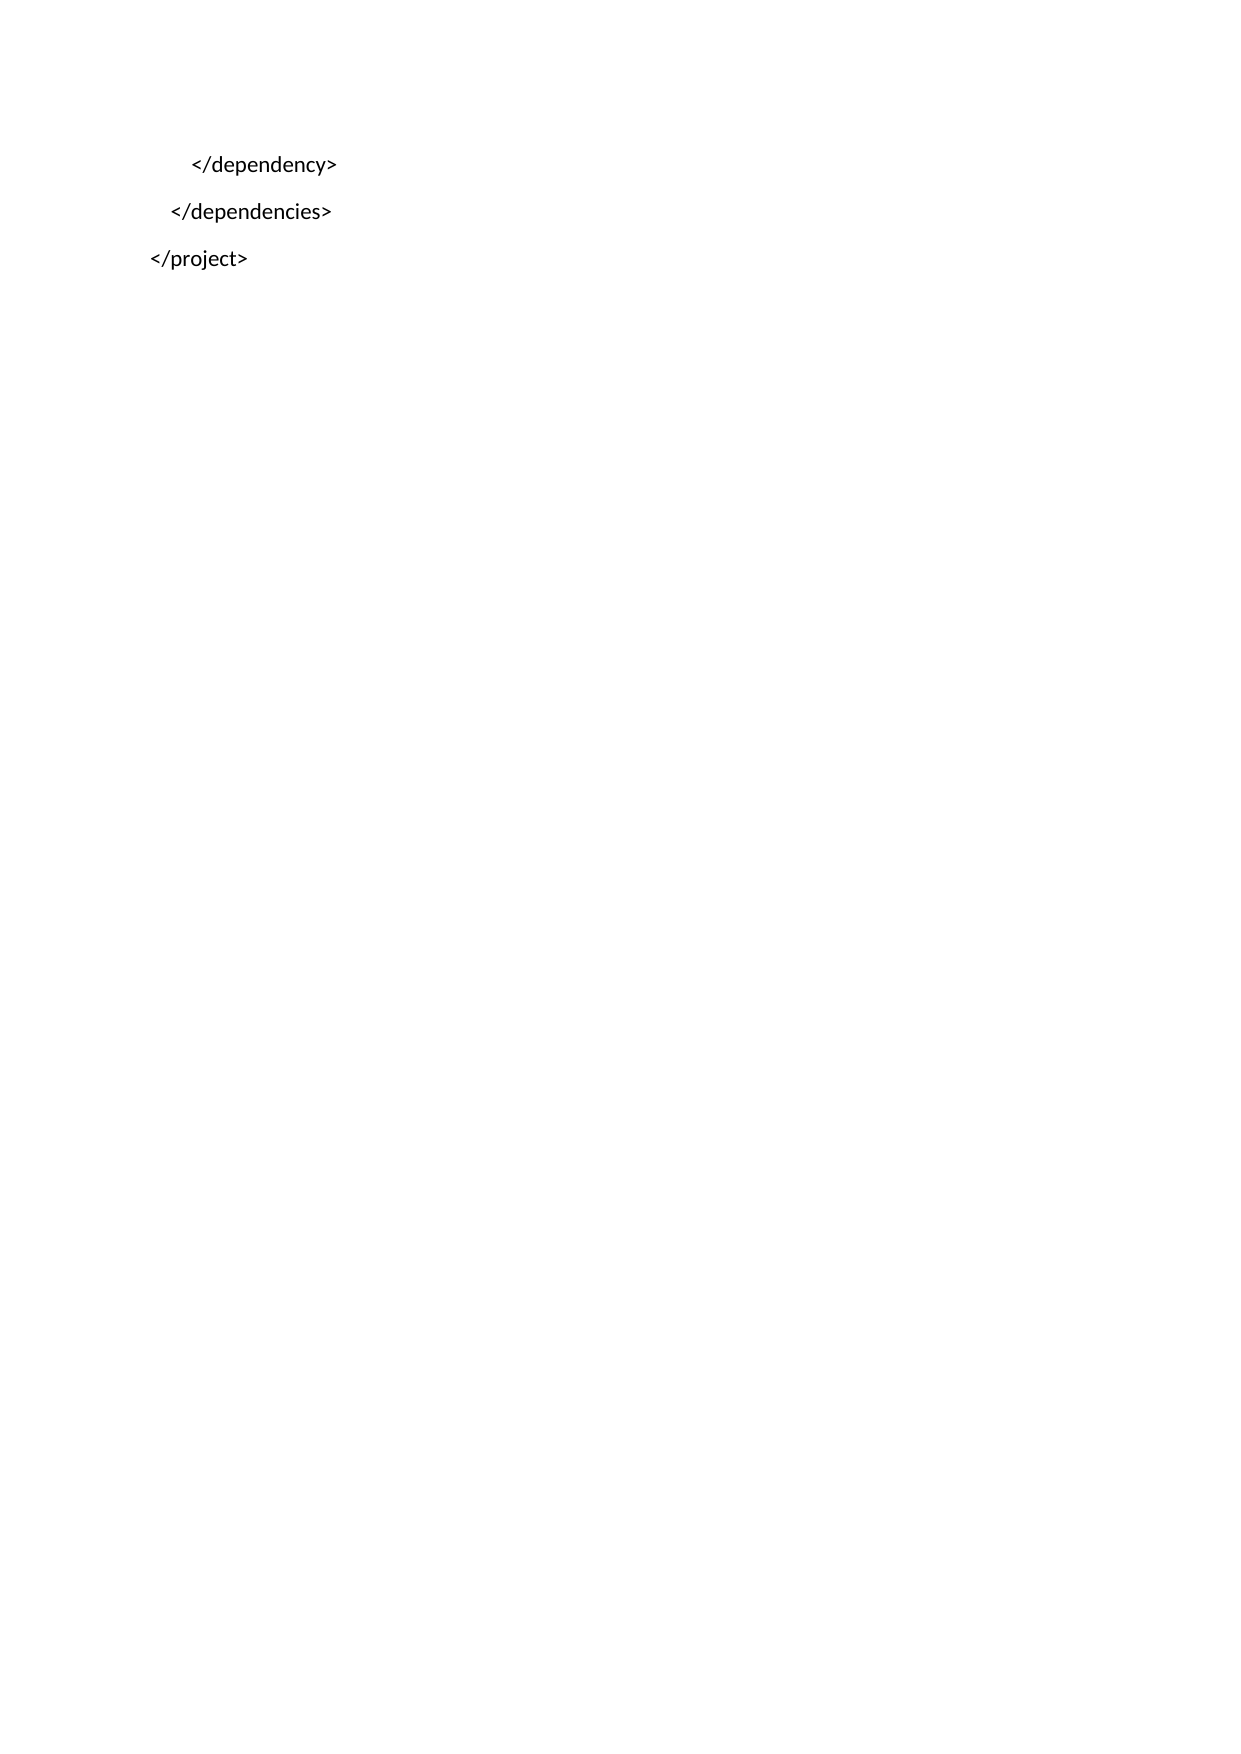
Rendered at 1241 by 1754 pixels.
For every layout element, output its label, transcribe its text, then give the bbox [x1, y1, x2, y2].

text </project> [150, 244, 1090, 272]
text </dependencies> [150, 197, 1090, 225]
text </dependency> [150, 150, 1090, 178]
